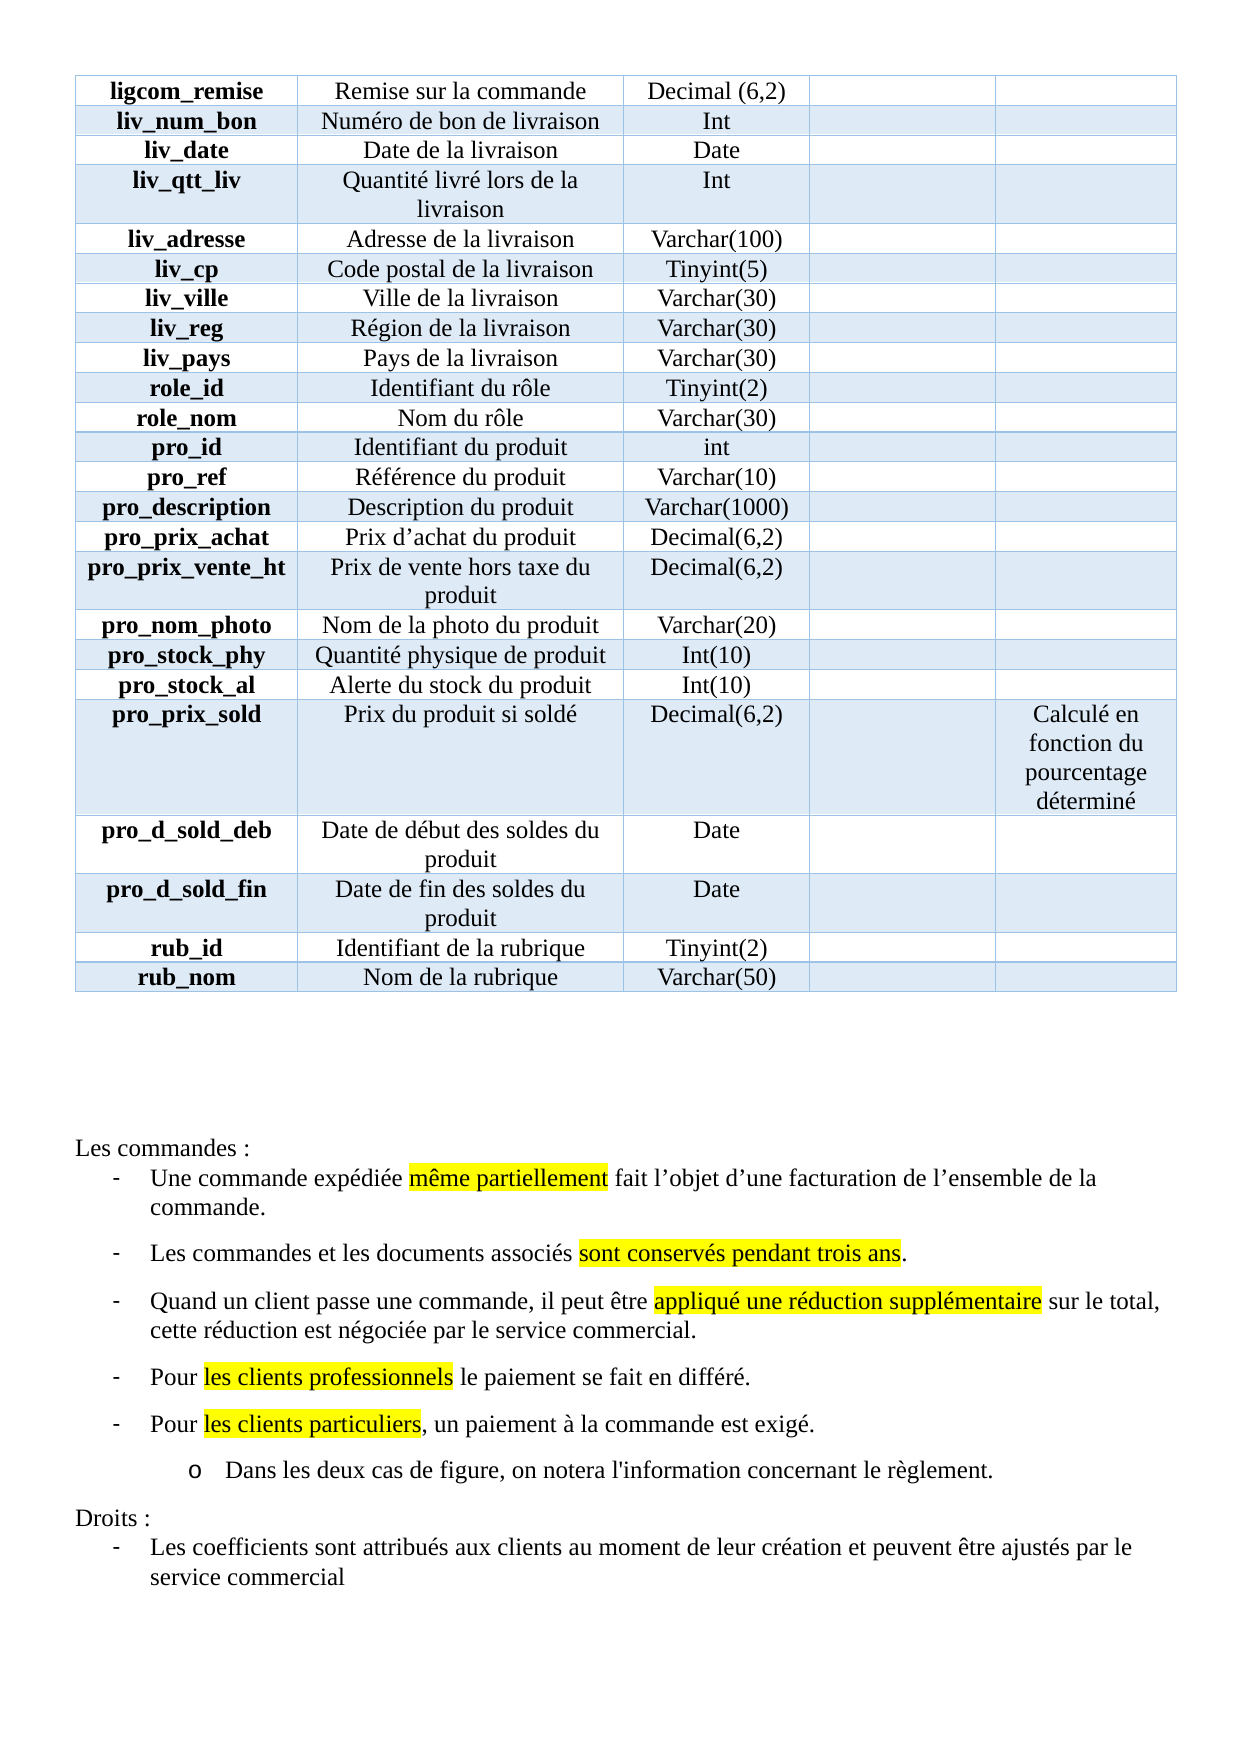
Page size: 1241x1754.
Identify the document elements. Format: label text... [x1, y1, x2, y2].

table_cell [996, 373, 1176, 402]
table_cell Identifiant du produit [298, 433, 623, 461]
table_cell Int [624, 106, 809, 134]
table_cell [810, 610, 995, 639]
table_cell Calculé en fonction du pourcentage déterminé [996, 700, 1176, 814]
table_cell pro_d_sold_deb [76, 816, 297, 873]
table_cell Decimal(6,2) [624, 700, 809, 814]
table_cell Remise sur la commande [298, 76, 623, 105]
list Pour les clients professionnels le paiement se fait en différé. [112, 1361, 1165, 1391]
table_cell Identifiant du rôle [298, 373, 623, 402]
table_cell [810, 552, 995, 609]
table_cell [810, 373, 995, 402]
table_cell Date de la livraison [298, 136, 623, 164]
table_cell [810, 933, 995, 961]
table_cell rub_nom [76, 963, 297, 991]
table_cell pro_ref [76, 462, 297, 491]
table_cell [996, 284, 1176, 312]
table_cell [996, 963, 1176, 991]
table_cell pro_stock_phy [76, 640, 297, 669]
table_cell rub_id [76, 933, 297, 961]
table_cell Prix de vente hors taxe du produit [298, 552, 623, 609]
table_cell liv_pays [76, 343, 297, 372]
table_cell Varchar(1000) [624, 492, 809, 521]
table_cell [810, 313, 995, 342]
table_cell [810, 284, 995, 312]
text Les commandes : [75, 1133, 1165, 1162]
table_cell [810, 403, 995, 431]
table_cell [996, 224, 1176, 253]
table_cell Adresse de la livraison [298, 224, 623, 253]
table_cell [810, 492, 995, 521]
table_cell [810, 963, 995, 991]
table_cell [996, 552, 1176, 609]
table_cell [996, 313, 1176, 342]
table_cell [810, 224, 995, 253]
table_cell Identifiant de la rubrique [298, 933, 623, 961]
table_cell Varchar(30) [624, 284, 809, 312]
table_cell [996, 640, 1176, 669]
table_cell [810, 522, 995, 551]
table_cell role_id [76, 373, 297, 402]
table_cell pro_prix_vente_ht [76, 552, 297, 609]
table_cell [996, 433, 1176, 461]
table_cell liv_qtt_liv [76, 165, 297, 223]
table_cell Ville de la livraison [298, 284, 623, 312]
table_cell [810, 254, 995, 282]
list Les coefficients sont attribués aux clients au moment de leur création et peuvent être ajustés par le service commercial [112, 1531, 1165, 1591]
table_cell pro_prix_sold [76, 700, 297, 814]
table_cell [996, 933, 1176, 961]
table_cell Varchar(20) [624, 610, 809, 639]
table_cell [810, 136, 995, 164]
list Une commande expédiée même partiellement fait l’objet d’une facturation de l’ensemble de la commande. [112, 1162, 1165, 1221]
table_cell [996, 165, 1176, 223]
table_cell [996, 816, 1176, 873]
table_cell [996, 343, 1176, 372]
table_cell [810, 76, 995, 105]
table_cell [810, 874, 995, 932]
table_cell [996, 492, 1176, 521]
table_cell [996, 403, 1176, 431]
table_cell Date de début des soldes du produit [298, 816, 623, 873]
table_cell liv_reg [76, 313, 297, 342]
table_cell Date [624, 816, 809, 873]
table_cell Région de la livraison [298, 313, 623, 342]
table_cell liv_cp [76, 254, 297, 282]
table_cell Varchar(30) [624, 313, 809, 342]
table_cell [996, 610, 1176, 639]
table_cell liv_adresse [76, 224, 297, 253]
table_cell Numéro de bon de livraison [298, 106, 623, 134]
list Dans les deux cas de figure, on notera l'information concernant le règlement. [187, 1455, 1165, 1486]
table_cell pro_prix_achat [76, 522, 297, 551]
table_cell Description du produit [298, 492, 623, 521]
table_cell Varchar(10) [624, 462, 809, 491]
table_cell Date [624, 874, 809, 932]
table_cell Code postal de la livraison [298, 254, 623, 282]
table_cell Decimal(6,2) [624, 552, 809, 609]
text Droits : [75, 1503, 1165, 1531]
table_cell Int [624, 165, 809, 223]
table_cell Prix du produit si soldé [298, 700, 623, 814]
table_cell Quantité physique de produit [298, 640, 623, 669]
table_cell pro_nom_photo [76, 610, 297, 639]
table_cell Nom du rôle [298, 403, 623, 431]
table_cell pro_d_sold_fin [76, 874, 297, 932]
table_cell Decimal(6,2) [624, 522, 809, 551]
table_cell [810, 640, 995, 669]
table_cell Prix d’achat du produit [298, 522, 623, 551]
table_cell Date [624, 136, 809, 164]
table_cell Int(10) [624, 640, 809, 669]
list Les commandes et les documents associés sont conservés pendant trois ans. [112, 1238, 1165, 1268]
table_cell [996, 76, 1176, 105]
table_cell [996, 462, 1176, 491]
table_cell [996, 106, 1176, 134]
table_cell Pays de la livraison [298, 343, 623, 372]
table_cell Int(10) [624, 670, 809, 698]
table_cell ligcom_remise [76, 76, 297, 105]
table_cell [810, 670, 995, 698]
table_cell [810, 433, 995, 461]
table_cell liv_ville [76, 284, 297, 312]
table_cell Alerte du stock du produit [298, 670, 623, 698]
table_cell [996, 254, 1176, 282]
table_cell pro_stock_al [76, 670, 297, 698]
table_cell [810, 462, 995, 491]
table_cell Référence du produit [298, 462, 623, 491]
table_cell Varchar(30) [624, 343, 809, 372]
table_cell Tinyint(2) [624, 373, 809, 402]
table_cell Nom de la rubrique [298, 963, 623, 991]
table_cell Quantité livré lors de la livraison [298, 165, 623, 223]
table_cell Tinyint(5) [624, 254, 809, 282]
table_cell Date de fin des soldes du produit [298, 874, 623, 932]
list Pour les clients particuliers, un paiement à la commande est exigé. [112, 1408, 1165, 1438]
table_cell [810, 700, 995, 814]
table_cell [996, 136, 1176, 164]
table_cell [996, 874, 1176, 932]
table_cell int [624, 433, 809, 461]
table_cell [810, 165, 995, 223]
table_cell pro_description [76, 492, 297, 521]
table_cell Tinyint(2) [624, 933, 809, 961]
table_cell role_nom [76, 403, 297, 431]
table_cell [810, 816, 995, 873]
table_cell [996, 670, 1176, 698]
table_cell [996, 522, 1176, 551]
table_cell liv_num_bon [76, 106, 297, 134]
table_cell liv_date [76, 136, 297, 164]
table_cell [810, 106, 995, 134]
table_cell [810, 343, 995, 372]
table_cell Decimal (6,2) [624, 76, 809, 105]
table_cell Nom de la photo du produit [298, 610, 623, 639]
table_cell pro_id [76, 433, 297, 461]
table_cell Varchar(30) [624, 403, 809, 431]
table_cell Varchar(100) [624, 224, 809, 253]
table_cell Varchar(50) [624, 963, 809, 991]
